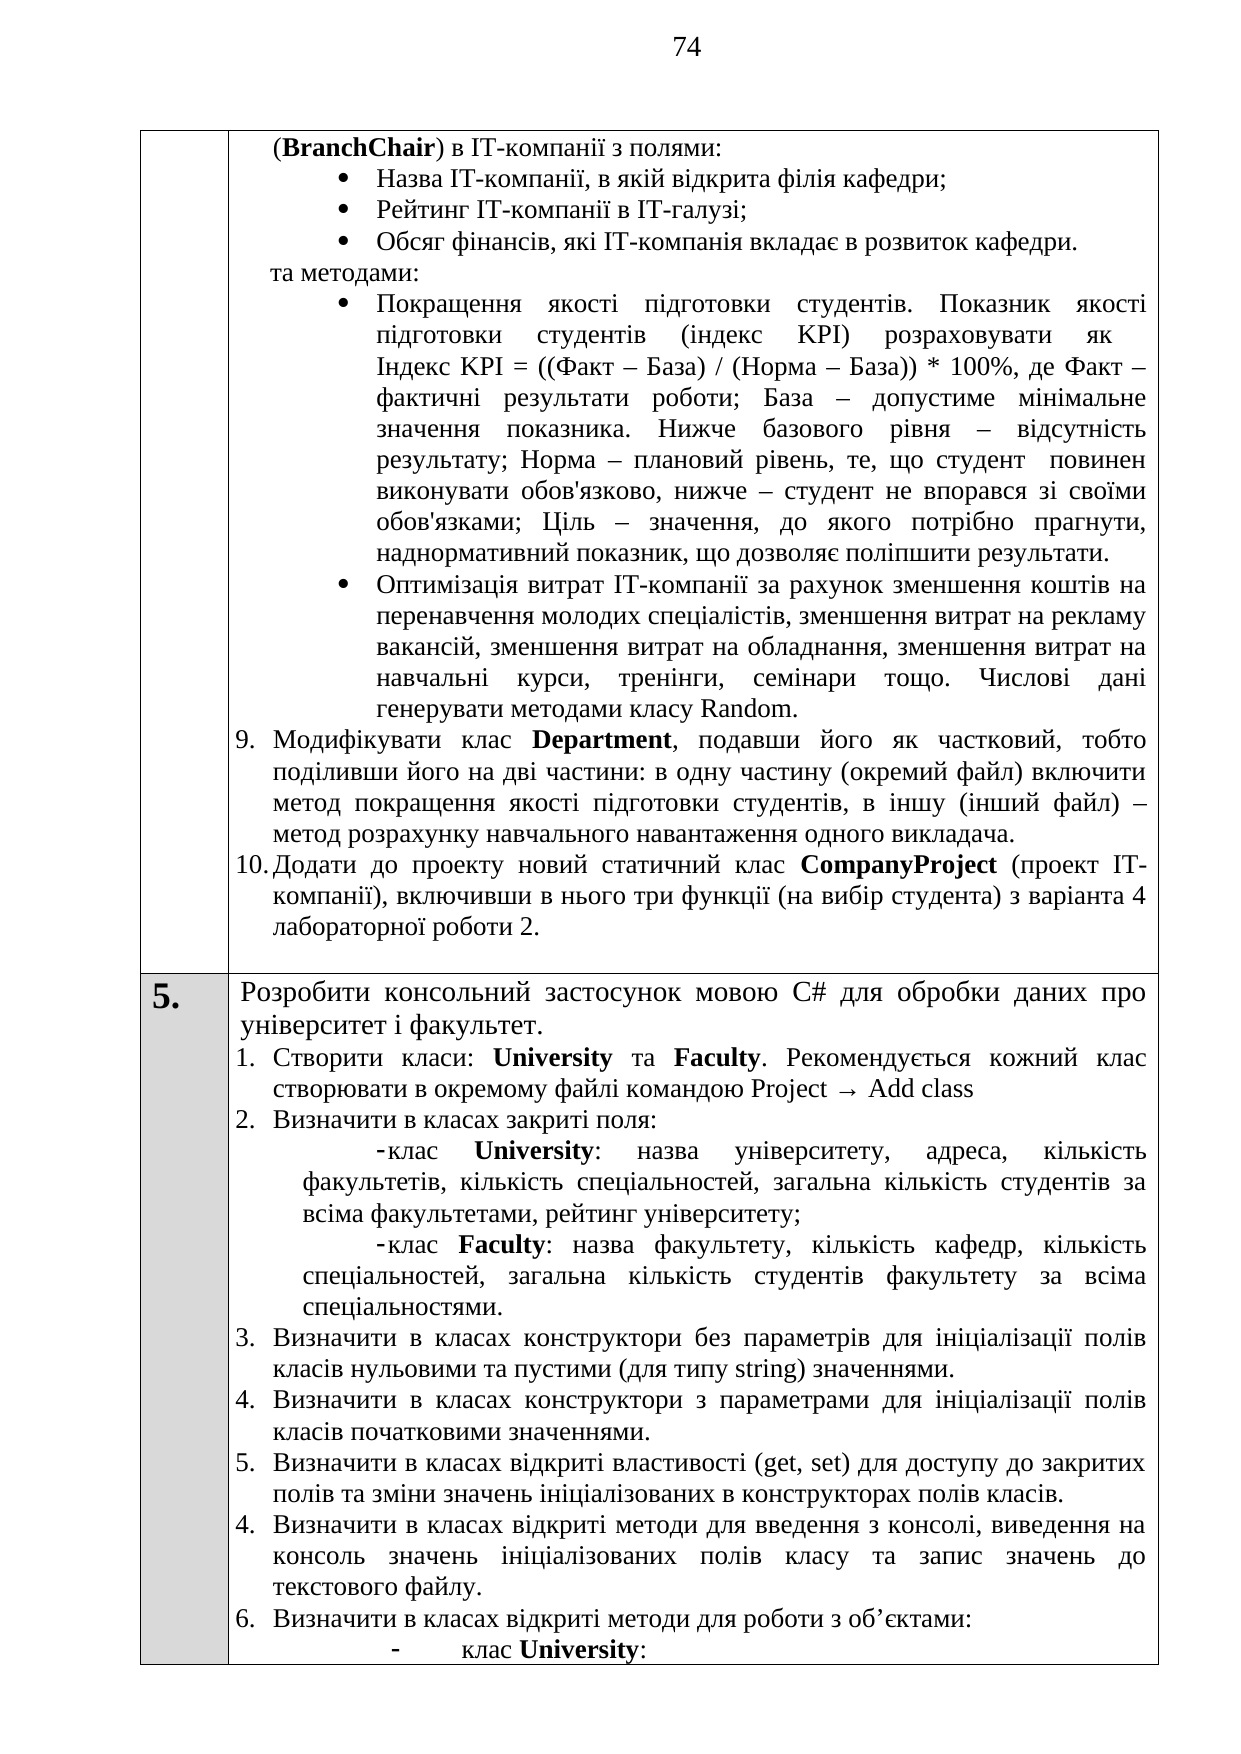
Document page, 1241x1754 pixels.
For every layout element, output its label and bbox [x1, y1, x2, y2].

table_cell [141, 974, 228, 1664]
table_cell [229, 131, 1158, 973]
table_cell [229, 974, 1158, 1664]
table_cell [141, 131, 228, 973]
